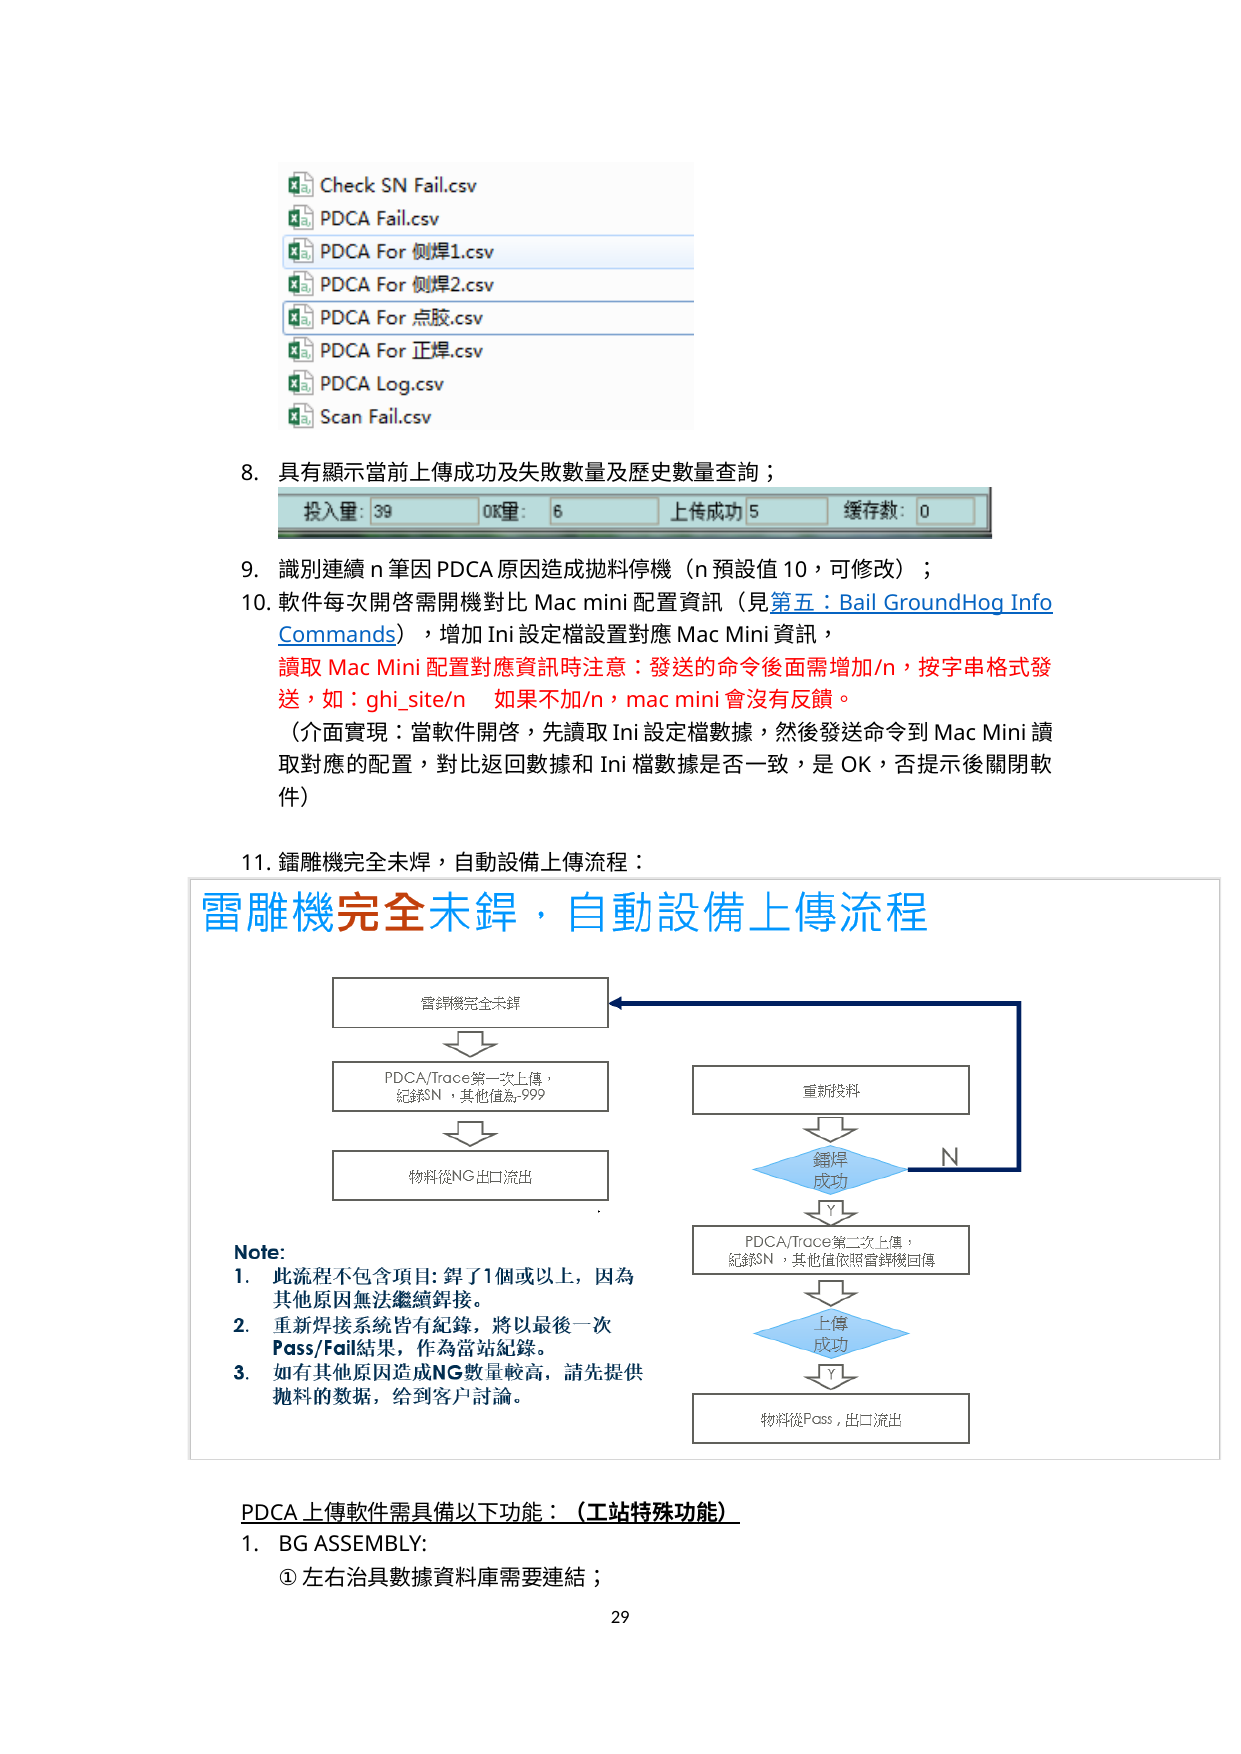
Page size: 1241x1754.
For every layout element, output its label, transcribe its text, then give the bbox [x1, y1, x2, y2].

list ①左右治具數據資料庫需要連結； [278, 1559, 1053, 1592]
list 識別連續n筆因PDCA原因造成拋料停機（n預設值10，可修改）； [241, 552, 1053, 584]
picture [187, 877, 1222, 1460]
list BG ASSEMBLY: [241, 1527, 1053, 1559]
picture [278, 487, 993, 539]
list 讀取Mac Mini配置對應資訊時注意：發送的命令後面需增加/n，按字串格式發送，如：ghi_site/n 如果不加/n，mac mini會沒有反饋。 [278, 649, 1053, 714]
list 具有顯示當前上傳成功及失敗數量及歷史數量查詢； [241, 454, 1053, 487]
list PDCA上傳軟件需具備以下功能：（工站特殊功能） [241, 1494, 1053, 1527]
picture [278, 162, 694, 430]
list 軟件每次開啓需開機對比Mac mini配置資訊（見第五：Bail GroundHog Info Commands），增加Ini設定檔設置對應Mac Mini資訊， [241, 584, 1053, 649]
list 鐳雕機完全未焊，自動設備上傳流程： [241, 844, 1053, 877]
list （介面實現：當軟件開啓，先讀取Ini設定檔數據，然後發送命令到Mac Mini讀取對應的配置，對比返回數據和Ini檔數據是否一致，是OK，否提示後關閉軟件） [278, 714, 1053, 812]
